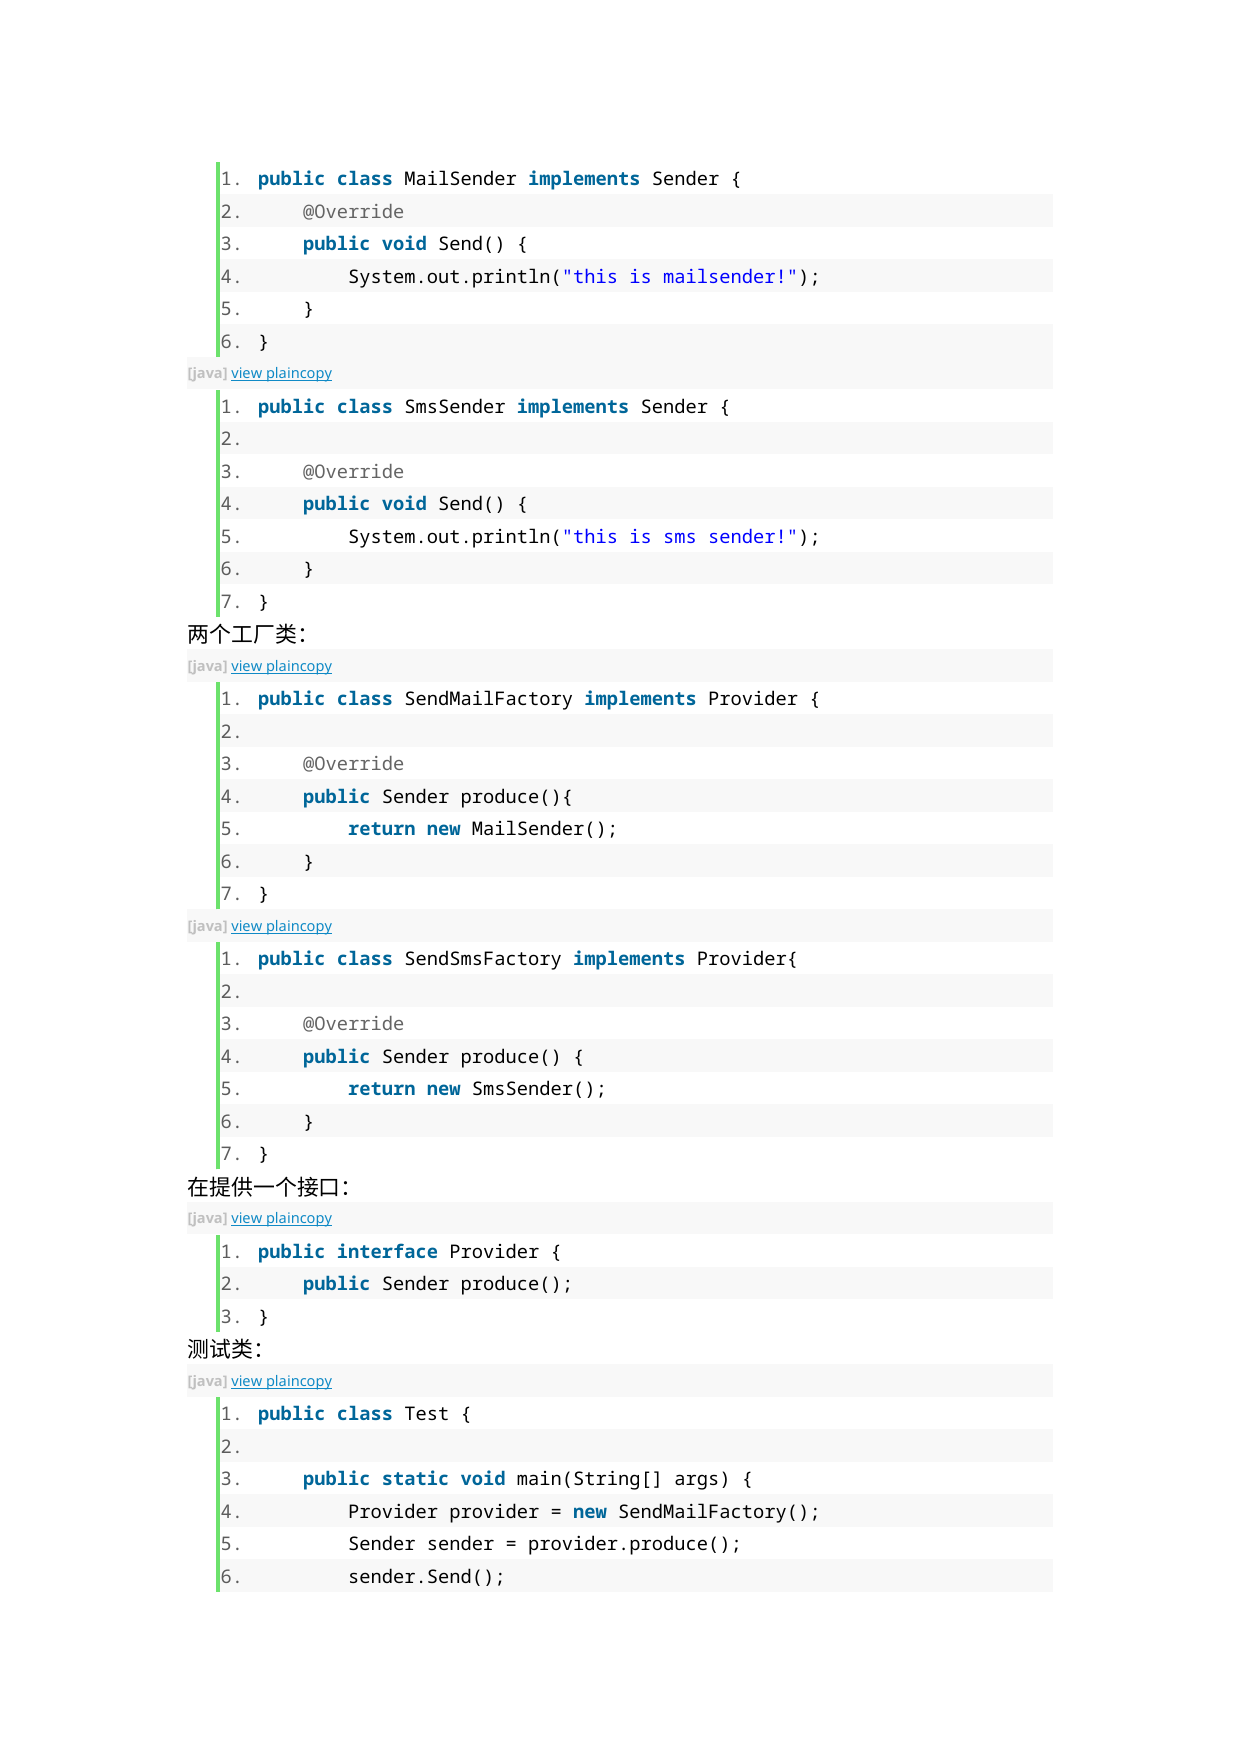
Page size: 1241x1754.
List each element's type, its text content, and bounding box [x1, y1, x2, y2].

list public class Test { [220, 1397, 1053, 1429]
list @Override [220, 747, 1053, 779]
text [java] view plaincopy [187, 649, 1053, 682]
list } [220, 292, 1053, 324]
list } [220, 552, 1053, 584]
text [java] view plaincopy [187, 1202, 1053, 1234]
list public class SendMailFactory implements Provider { [220, 682, 1053, 714]
list Provider provider = new SendMailFactory(); [220, 1494, 1053, 1527]
text [java] view plaincopy [187, 909, 1053, 942]
list public class SendSmsFactory implements Provider{ [220, 942, 1053, 974]
list } [220, 1137, 1053, 1169]
list sender.Send(); [220, 1559, 1053, 1592]
list public class SmsSender implements Sender { [216, 389, 1053, 422]
list public class MailSender implements Sender { [220, 162, 1053, 194]
text 测试类： [187, 1332, 1053, 1364]
text 两个工厂类： [187, 617, 1053, 649]
text [java] view plaincopy [187, 1364, 1053, 1397]
list public static void main(String[] args) { [220, 1462, 1053, 1494]
list return new SmsSender(); [220, 1072, 1053, 1104]
list } [220, 324, 1053, 357]
list public Sender produce(){ [220, 779, 1053, 812]
list System.out.println("this is mailsender!"); [220, 259, 1053, 292]
list public void Send() { [220, 227, 1053, 259]
list } [220, 844, 1053, 877]
list public Sender produce() { [220, 1039, 1053, 1072]
list public Sender produce(); [220, 1267, 1053, 1299]
list @Override [220, 1007, 1053, 1039]
list @Override [220, 194, 1053, 227]
list } [220, 877, 1053, 909]
list Sender sender = provider.produce(); [220, 1527, 1053, 1559]
text [java] view plaincopy [187, 357, 1053, 389]
list } [220, 1299, 1053, 1332]
list public void Send() { [220, 487, 1053, 519]
list } [220, 584, 1053, 617]
list System.out.println("this is sms sender!"); [220, 519, 1053, 552]
list @Override [220, 454, 1053, 487]
list public interface Provider { [216, 1234, 1053, 1267]
list } [220, 1104, 1053, 1137]
text 在提供一个接口： [187, 1169, 1053, 1202]
list return new MailSender(); [220, 812, 1053, 844]
